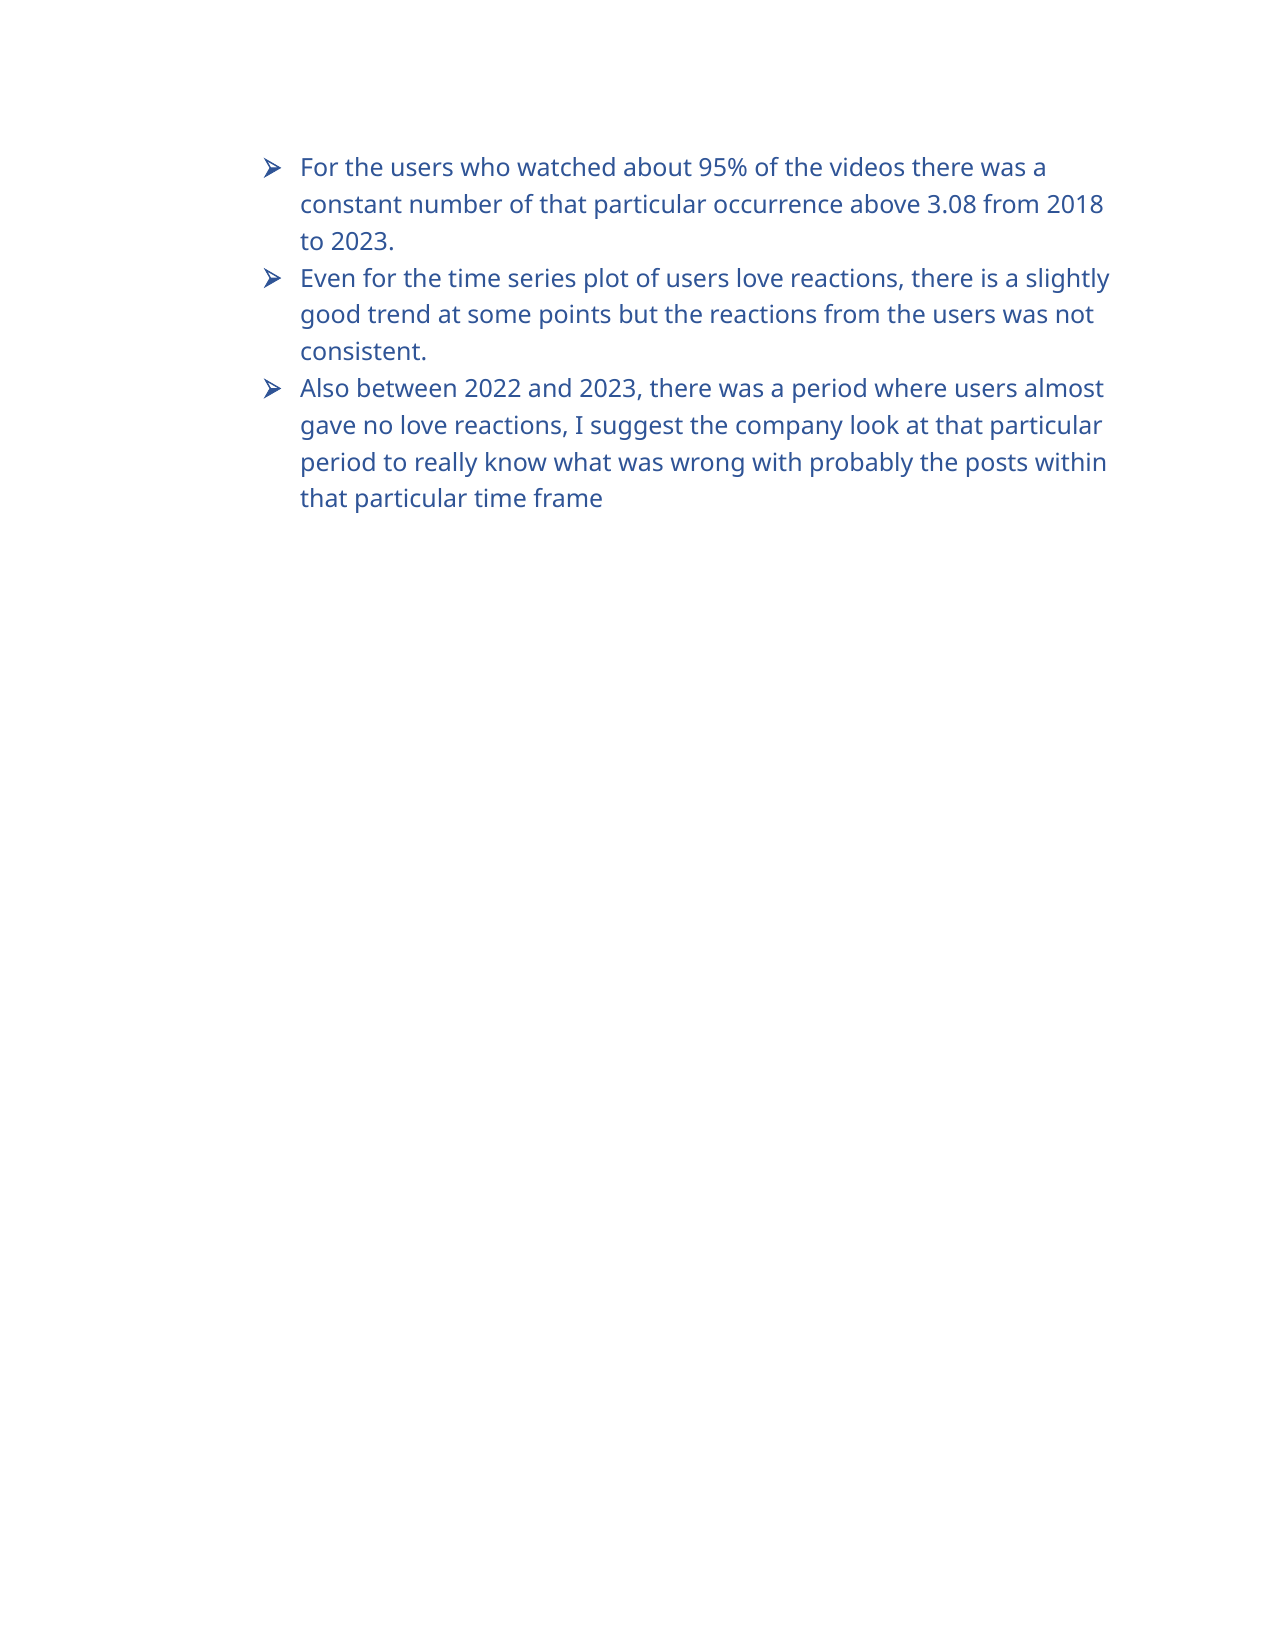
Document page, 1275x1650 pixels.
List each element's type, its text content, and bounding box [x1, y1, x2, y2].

list For the users who watched about 95% of the videos there was a constant number of that particular occurrence above 3.08 from 2018 to 2023. [262, 150, 1125, 258]
list Even for the time series plot of users love reactions, there is a slightly good trend at some points but the reactions from the users was not consistent. [262, 260, 1125, 368]
list Also between 2022 and 2023, there was a period where users almost gave no love reactions, I suggest the company look at that particular period to really know what was wrong with probably the posts within that particular time frame [262, 371, 1125, 515]
